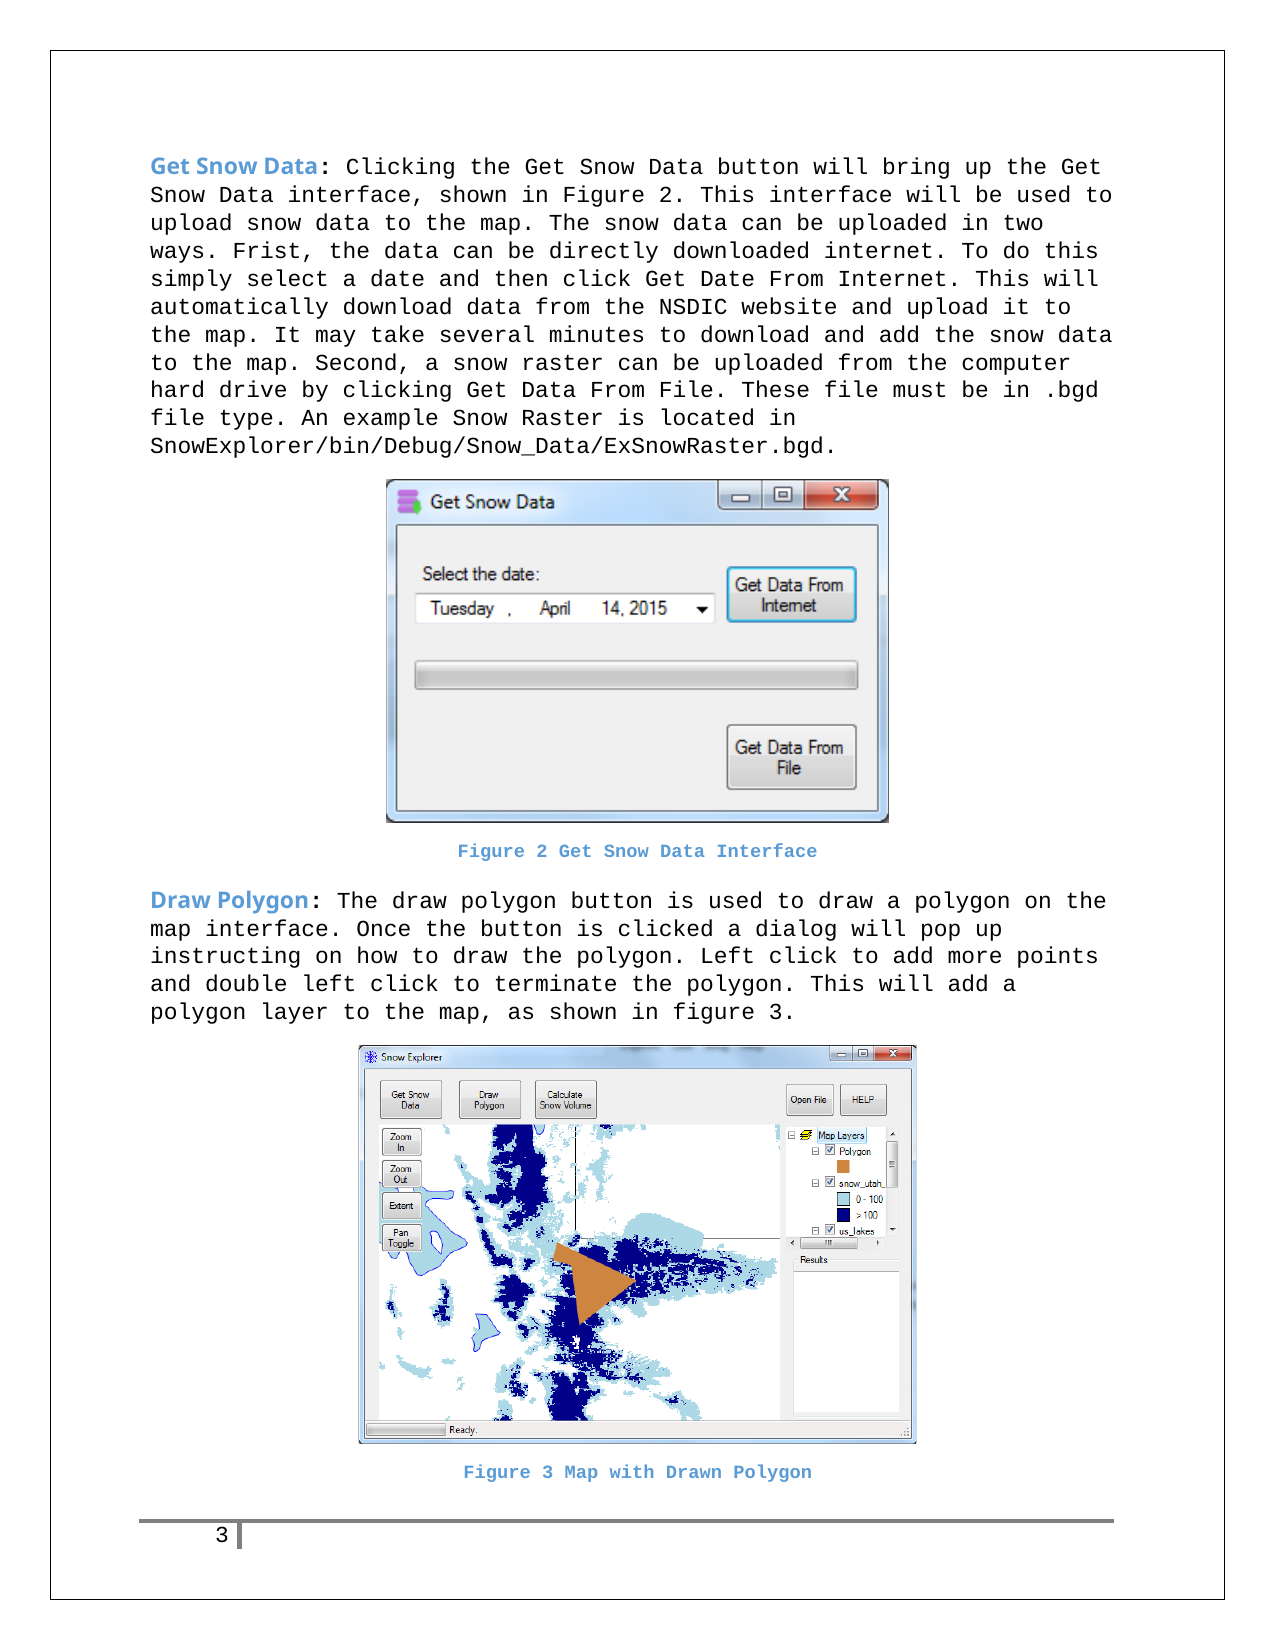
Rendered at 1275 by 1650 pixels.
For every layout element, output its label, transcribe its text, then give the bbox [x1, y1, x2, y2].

text Draw Polygon: The draw polygon button is used to draw a polygon on the map interface. Once the button is clicked a dialog will pop up instructing on how to draw the polygon. Left click to add more points and double left click to terminate the polygon. This will add a polygon layer to the map, as shown in figure 3. [150, 884, 1125, 1027]
picture [358, 1045, 917, 1444]
picture [386, 479, 889, 823]
text Get Snow Data: Clicking the Get Snow Data button will bring up the Get Snow Data interface, shown in Figure 2. This interface will be used to upload snow data to the map. The snow data can be uploaded in two ways. Frist, the data can be directly downloaded internet. To do this simply select a date and then click Get Date From Internet. This will automatically download data from the NSDIC website and upload it to the map. It may take several minutes to download and add the snow data to the map. Second, a snow raster can be uploaded from the computer hard drive by clicking Get Data From File. These file must be in .bgd file type. An example Snow Raster is located in SnowExplorer/bin/Debug/Snow_Data/ExSnowRaster.bgd. [150, 150, 1125, 461]
text Figure 3 Map with Drawn Polygon [150, 1462, 1125, 1484]
